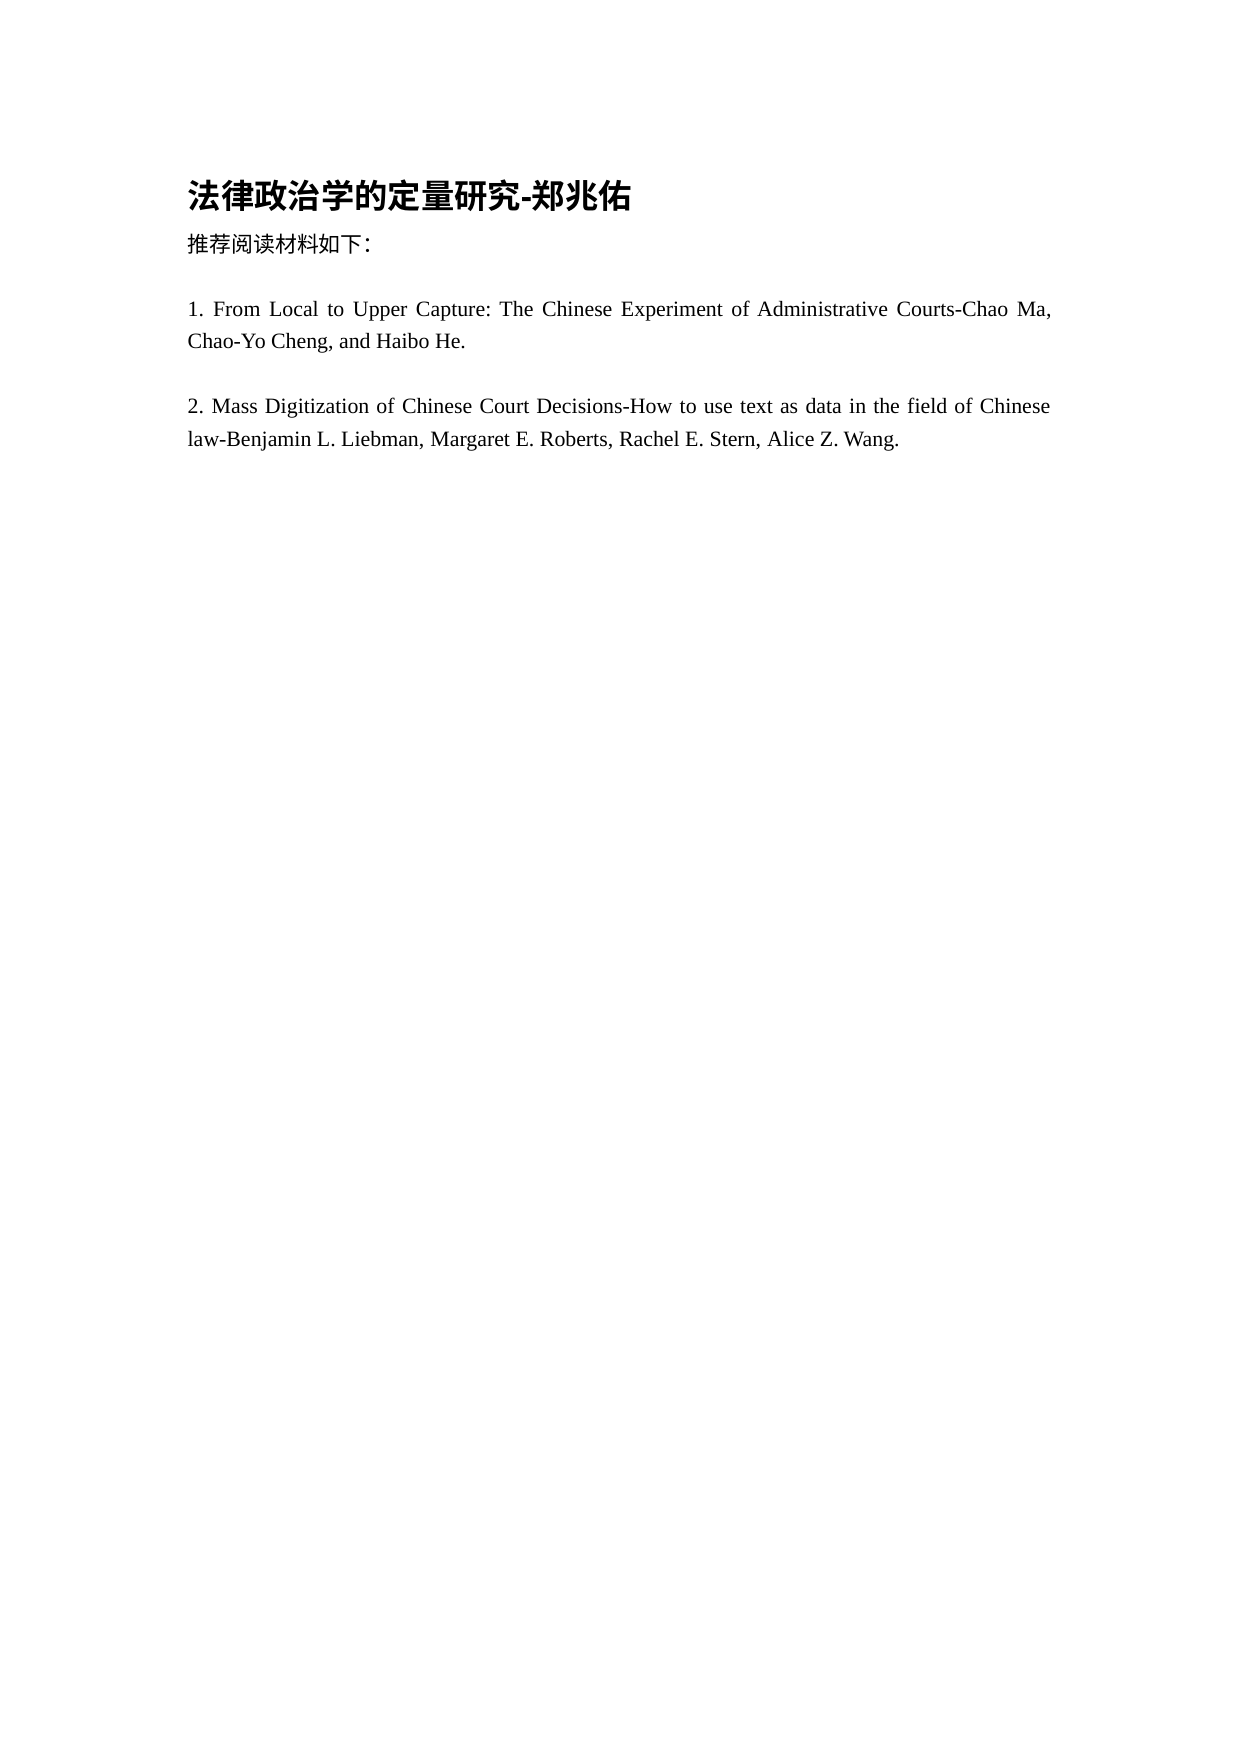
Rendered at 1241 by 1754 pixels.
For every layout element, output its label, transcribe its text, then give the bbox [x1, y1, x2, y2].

text 1. From Local to Upper Capture: The Chinese Experiment of Administrative Courts-Chao Ma, Chao-Yo Cheng, and Haibo He. [187, 292, 1053, 357]
text 法律政治学的定量研究-郑兆佑 [187, 162, 1053, 227]
text 2. Mass Digitization of Chinese Court Decisions-How to use text as data in the field of Chinese law-Benjamin L. Liebman, Margaret E. Roberts, Rachel E. Stern, Alice Z. Wang. [187, 389, 1053, 454]
text 推荐阅读材料如下： [187, 227, 1053, 292]
